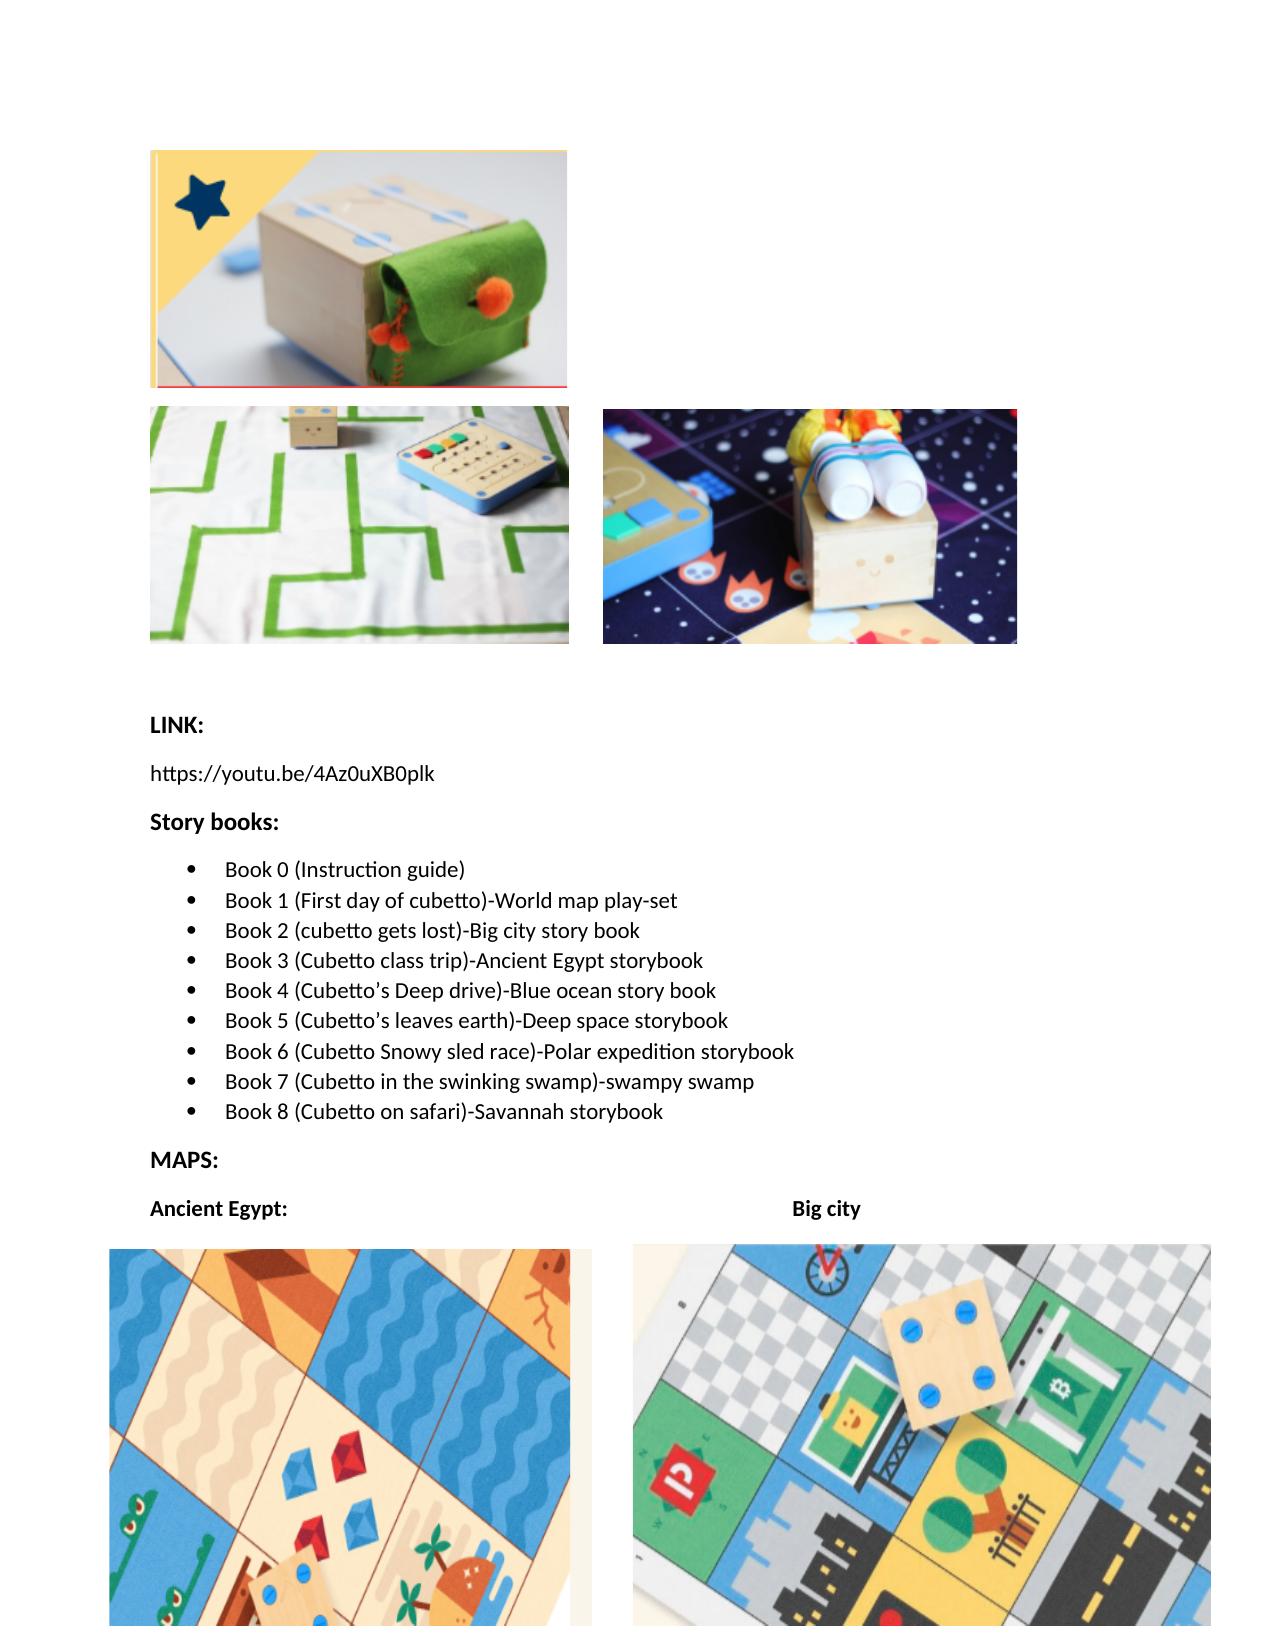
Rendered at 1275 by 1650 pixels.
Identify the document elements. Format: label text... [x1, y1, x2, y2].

list Book 5 (Cubetto’s leaves earth)-Deep space storybook [187, 1007, 1125, 1035]
list Book 0 (Instruction guide) [187, 856, 1125, 884]
list Book 4 (Cubetto’s Deep drive)-Blue ocean story book [187, 976, 1125, 1004]
text Story books: [150, 806, 1125, 837]
list Book 1 (First day of cubetto)-World map play-set [187, 886, 1125, 914]
text Ancient Egypt: Big city [150, 1194, 1125, 1222]
text LINK: [150, 709, 1125, 740]
list Book 8 (Cubetto on safari)-Savannah storybook [187, 1097, 1125, 1125]
list Book 6 (Cubetto Snowy sled race)-Polar expedition storybook [187, 1037, 1125, 1065]
list Book 2 (cubetto gets lost)-Big city story book [187, 916, 1125, 944]
list Book 7 (Cubetto in the swinking swamp)-swampy swamp [187, 1067, 1125, 1095]
text MAPS: [150, 1144, 1125, 1175]
list Book 3 (Cubetto class trip)-Ancient Egypt storybook [187, 946, 1125, 974]
text https://youtu.be/4Az0uXB0plk [150, 759, 1125, 787]
